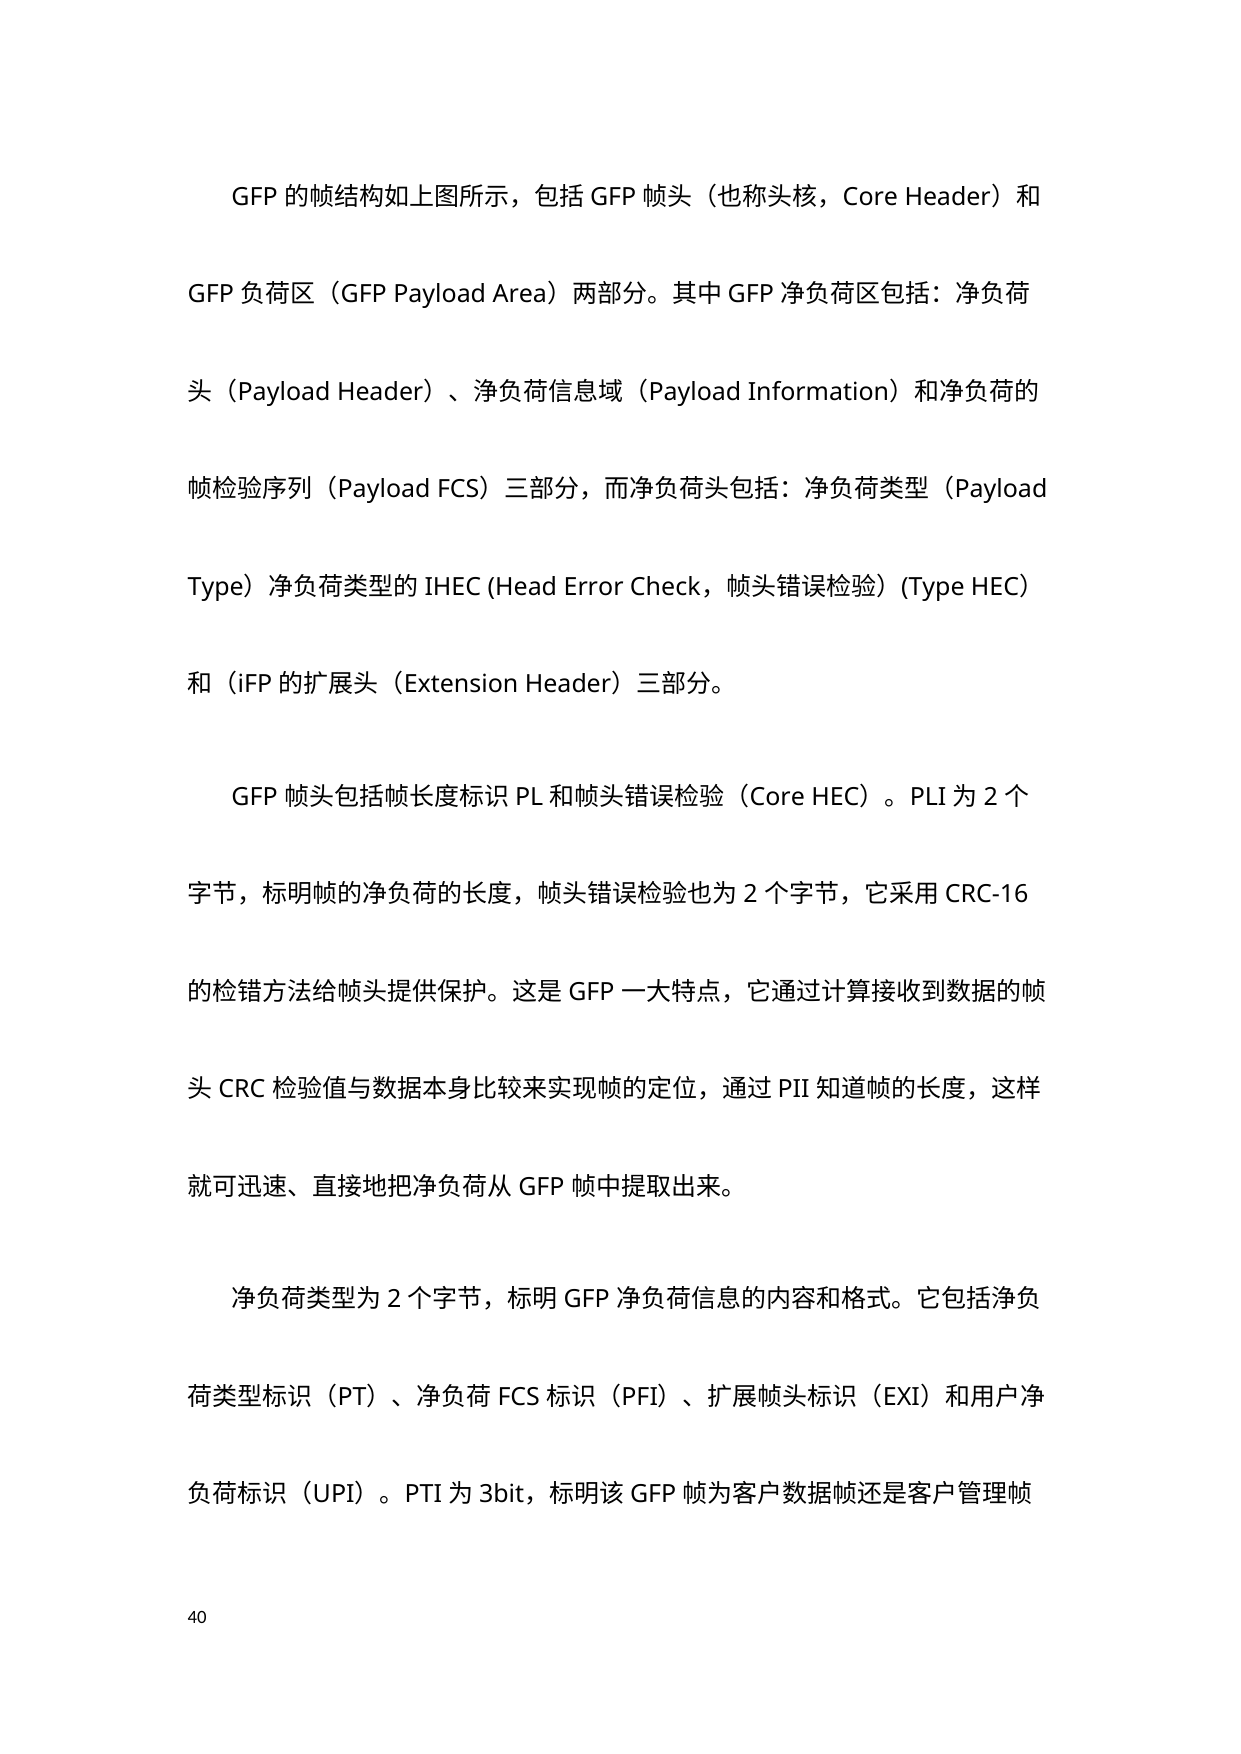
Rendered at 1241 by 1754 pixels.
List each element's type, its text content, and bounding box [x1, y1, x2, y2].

text GFP 的帧结构如上图所示，包括 GFP 帧头（也称头核，Core Header）和 GFP 负荷区（GFP Payload Area）两部分。其中 GFP 净负荷区包括：净负荷头（Payload Header）、浄负荷信息域（Payload Information）和净负荷的帧检验序列（Payload FCS）三部分，而净负荷头包括：净负荷类型（Payload Type）净负荷类型的 IHEC (Head Error Check，帧头错误检验）(Type HEC）和（iFP 的扩展头（Extension Header）三部分。 [187, 162, 1053, 714]
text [187, 1264, 1053, 1524]
text GFP 帧头包括帧长度标识 PL 和帧头错误检验（Core HEC）。PLI 为 2 个字节，标明帧的净负荷的长度，帧头错误检验也为 2 个字节，它采用 CRC-16 的检错方法给帧头提供保护。这是 GFP 一大特点，它通过计算接收到数据的帧头 CRC 检验值与数据本身比较来实现帧的定位，通过 PII 知道帧的长度，这样就可迅速、直接地把净负荷从 GFP 帧中提取出来。 [187, 762, 1053, 1217]
